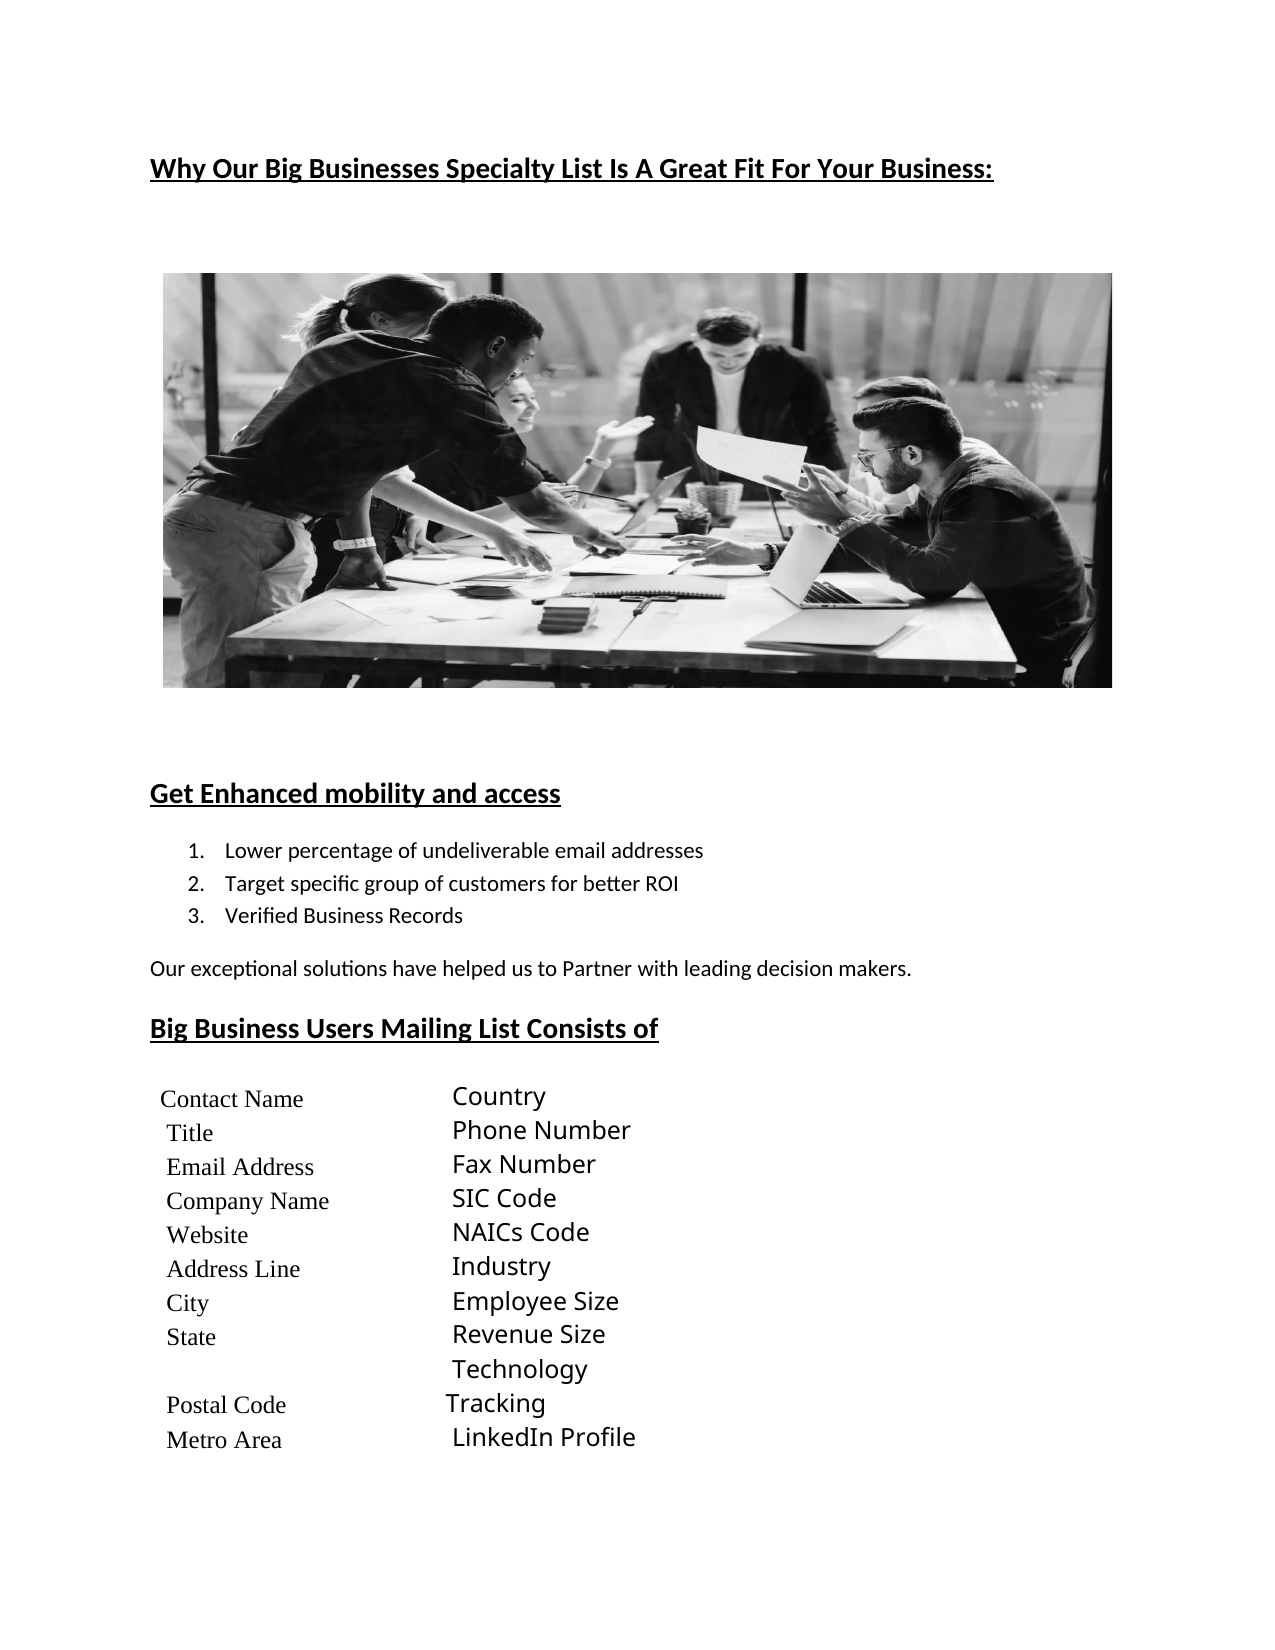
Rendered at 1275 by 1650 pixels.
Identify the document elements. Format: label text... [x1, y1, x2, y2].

table_cell LinkedIn Profile [434, 1419, 682, 1453]
table_cell NAICs Code [434, 1215, 682, 1249]
table_cell Revenue Size [434, 1317, 682, 1351]
table_header Contact Name [149, 1079, 434, 1113]
table_header Country [434, 1079, 682, 1113]
table_cell Address Line [149, 1249, 434, 1283]
text Our exceptional solutions have helped us to Partner with leading decision makers. [150, 954, 1125, 982]
table_cell Fax Number [434, 1147, 682, 1181]
table_cell SIC Code [434, 1181, 682, 1215]
table_cell Phone Number [434, 1113, 682, 1147]
picture [163, 273, 1113, 688]
table_cell City [149, 1283, 434, 1317]
text Get Enhanced mobility and access [150, 775, 1125, 810]
table_cell Email Address [149, 1147, 434, 1181]
list Lower percentage of undeliverable email addresses [187, 837, 1125, 864]
table_cell Title [149, 1113, 434, 1147]
table_cell Metro Area [149, 1419, 434, 1453]
table_cell Technology Tracking [434, 1351, 682, 1419]
table_cell Postal Code [149, 1351, 434, 1419]
text Big Business Users Mailing List Consists of [150, 1007, 1125, 1046]
table_cell Company Name [149, 1181, 434, 1215]
table_cell Website [149, 1215, 434, 1249]
table_cell Employee Size [434, 1283, 682, 1317]
text Why Our Big Businesses Specialty List Is A Great Fit For Your Business: [150, 150, 1125, 186]
table_cell Industry [434, 1249, 682, 1283]
list Target specific group of customers for better ROI [187, 869, 1125, 897]
list Verified Business Records [187, 901, 1125, 929]
table_cell State [149, 1317, 434, 1351]
